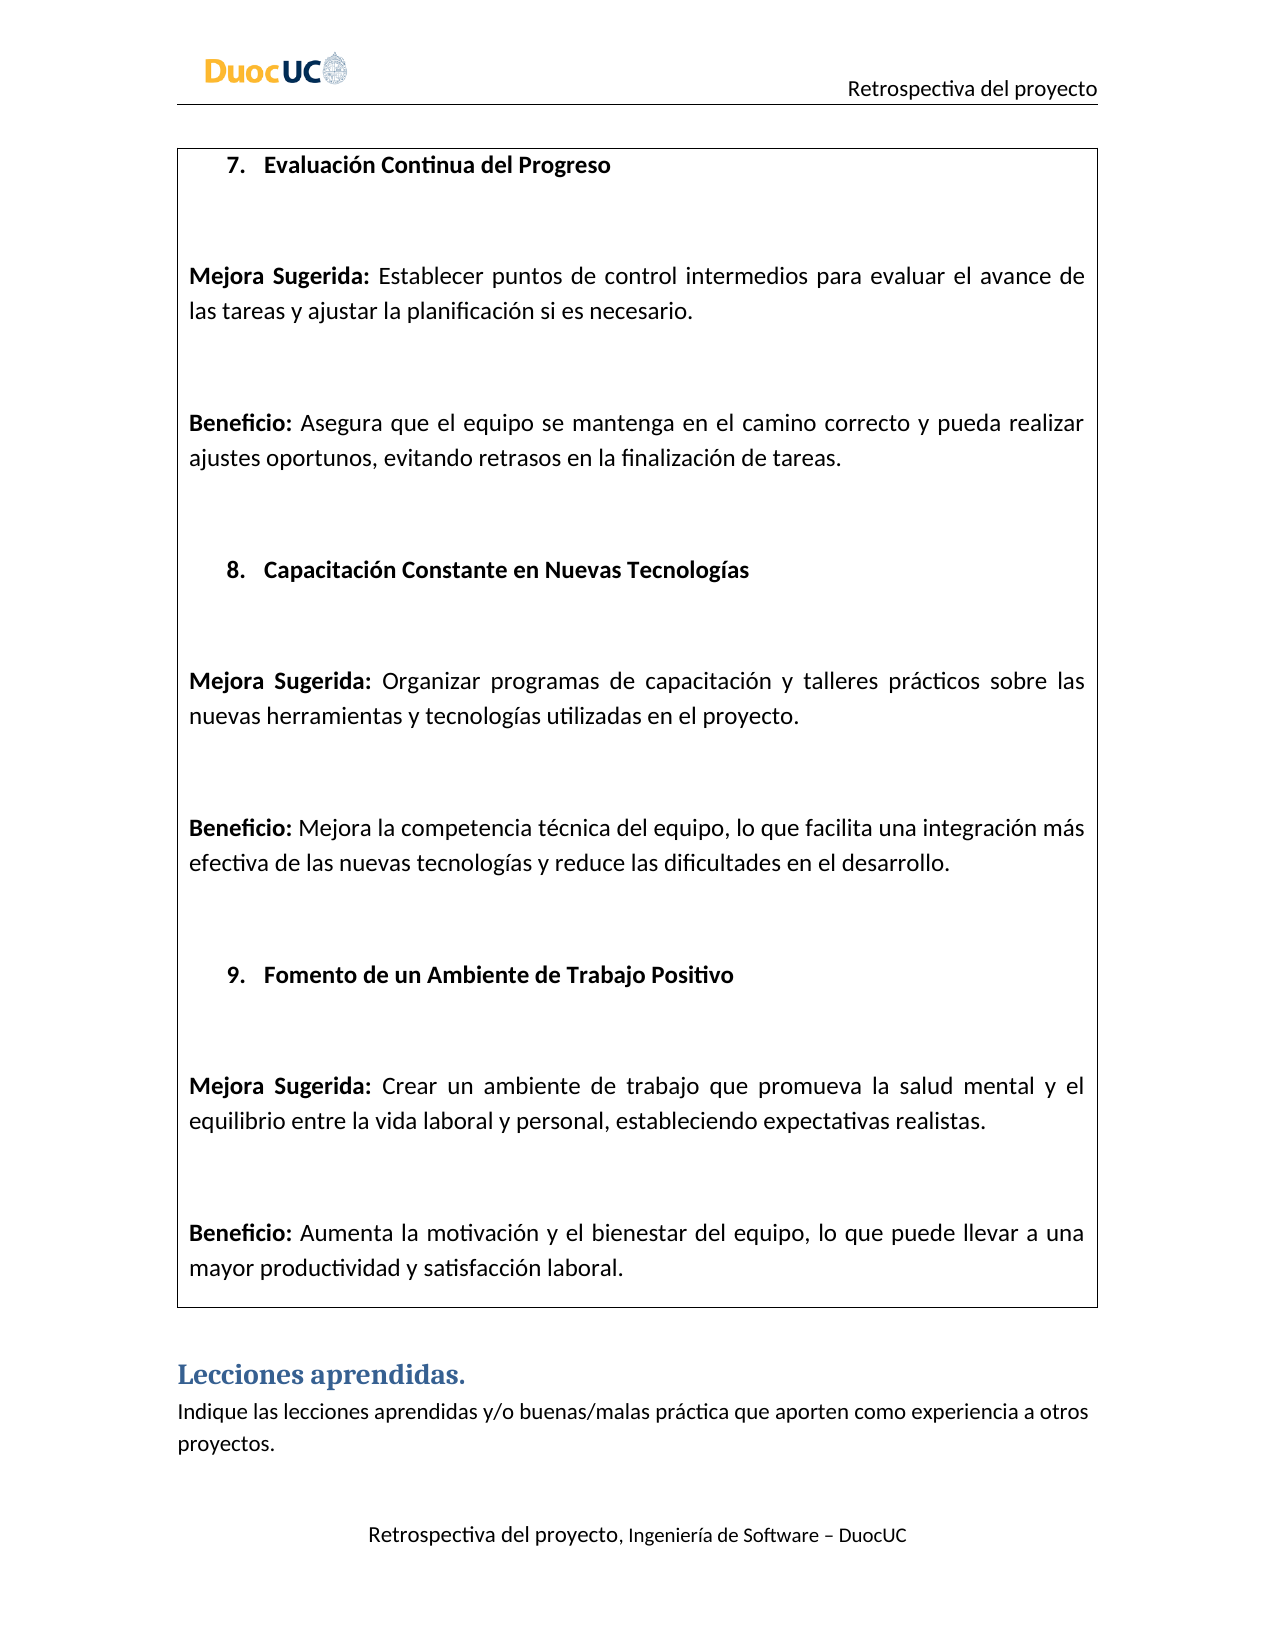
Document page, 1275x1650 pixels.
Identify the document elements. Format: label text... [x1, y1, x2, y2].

text Lecciones aprendidas. [177, 1358, 1098, 1392]
text Indique las lecciones aprendidas y/o buenas/malas práctica que aporten como experiencia a otros proyectos. [177, 1397, 1098, 1457]
picture [198, 48, 352, 87]
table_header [178, 149, 1097, 1307]
